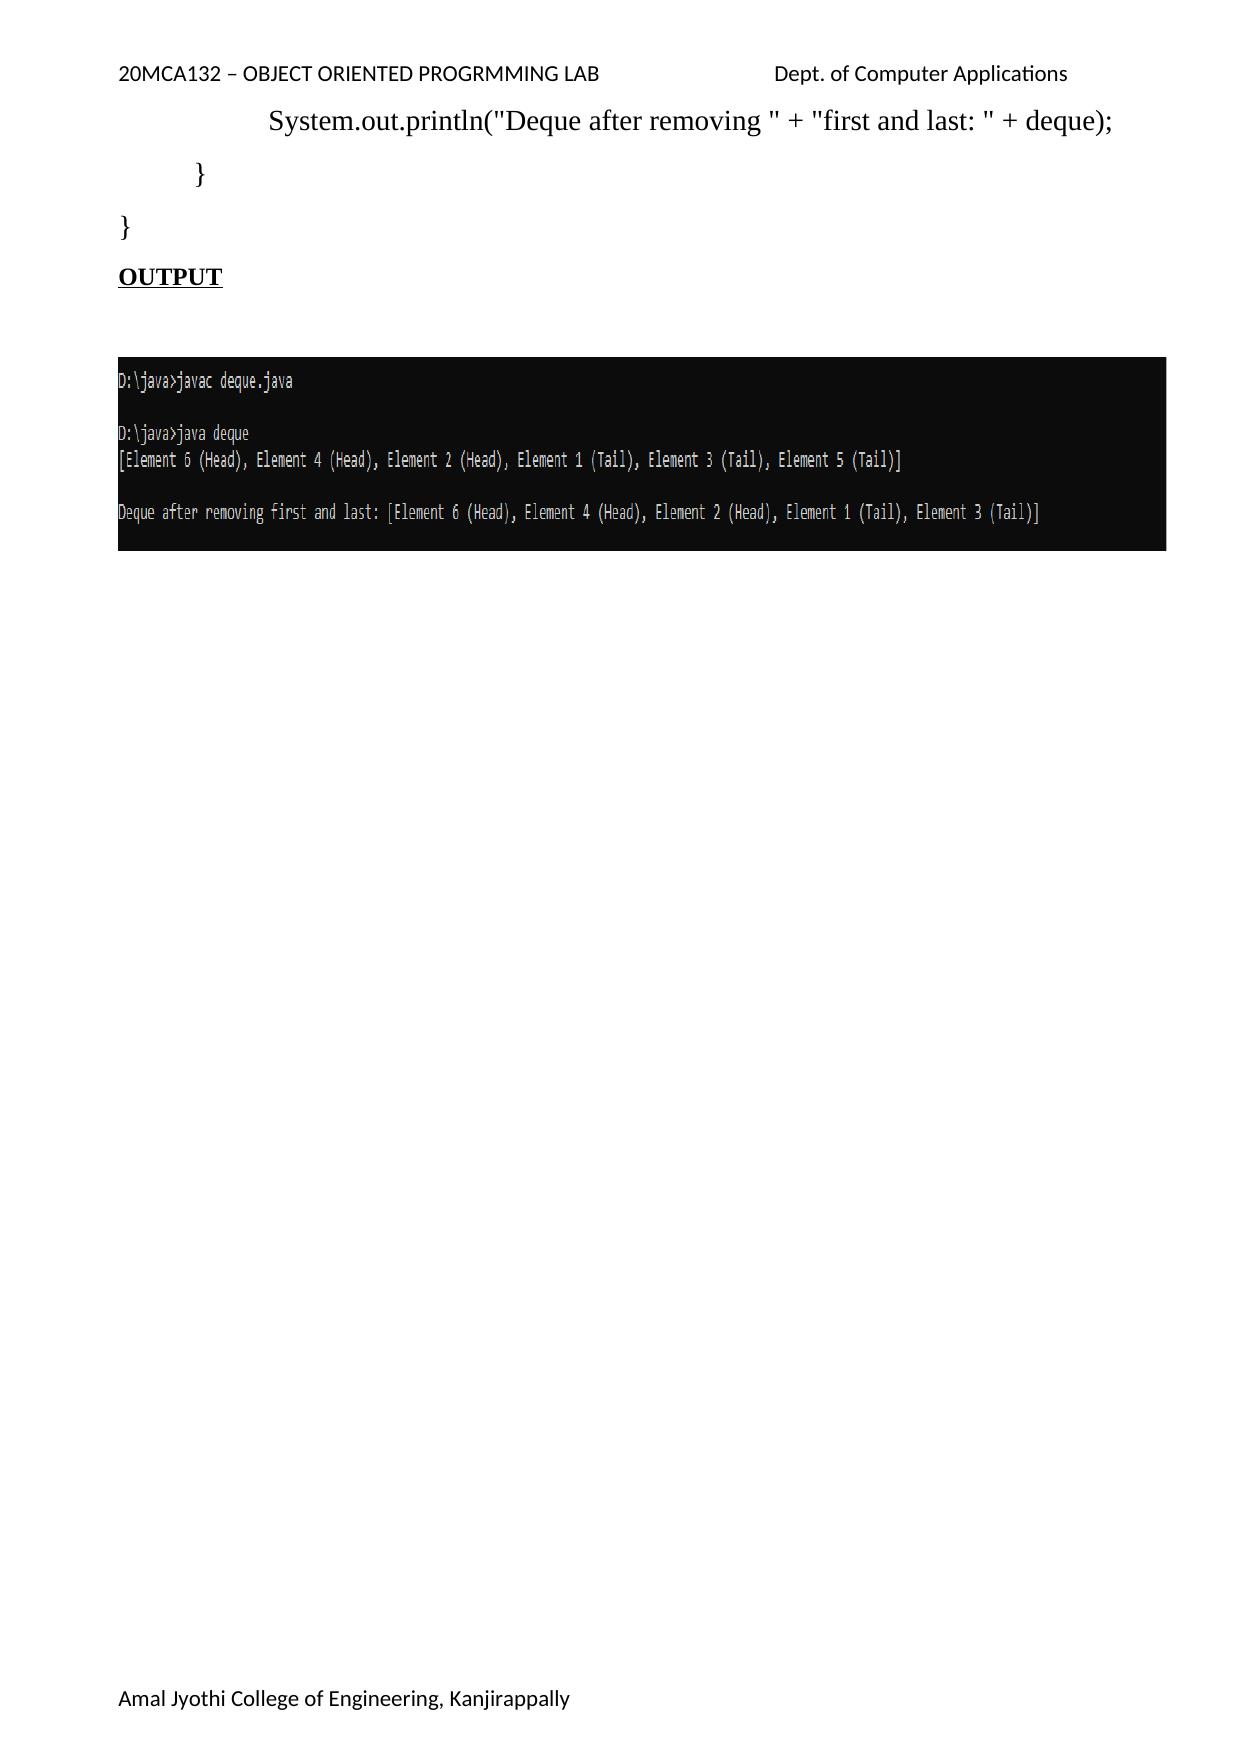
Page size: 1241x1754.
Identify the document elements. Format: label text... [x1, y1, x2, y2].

text } [118, 156, 1167, 190]
text } [118, 209, 1167, 243]
picture [118, 357, 1167, 551]
text OUTPUT [118, 262, 1167, 291]
text System.out.println("Deque after removing " + "first and last: " + deque); [118, 103, 1167, 137]
